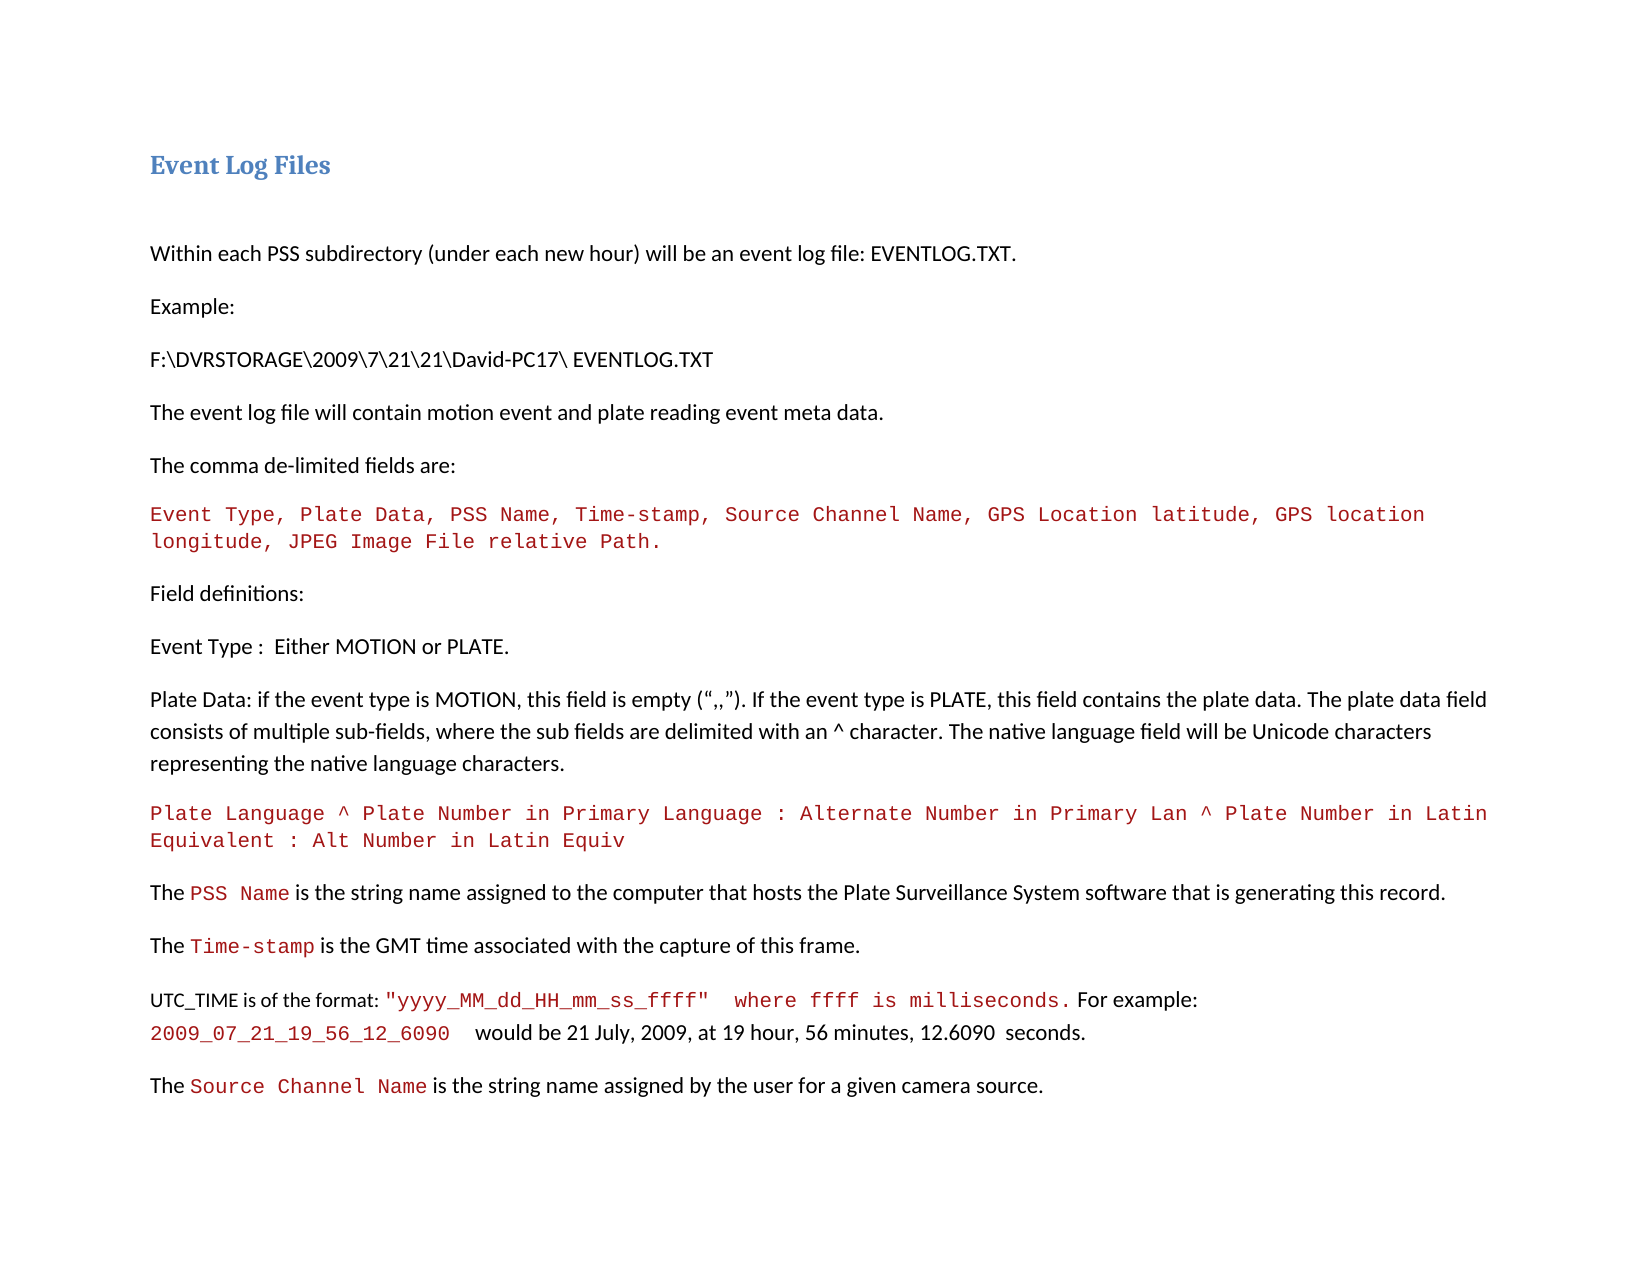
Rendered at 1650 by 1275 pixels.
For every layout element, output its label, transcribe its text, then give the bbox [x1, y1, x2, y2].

text UTC_TIME is of the format: "yyyy_MM_dd_HH_mm_ss_ffff" where ffff is milliseconds. For example: 2009_07_21_19_56_12_6090 would be 21 July, 2009, at 19 hour, 56 minutes, 12.6090 seconds. [150, 985, 1500, 1046]
text The comma de-limited fields are: [150, 451, 1500, 479]
text Example: [150, 292, 1500, 320]
text Field definitions: [150, 579, 1500, 607]
text The PSS Name is the string name assigned to the computer that hosts the Plate Surveillance System software that is generating this record. [150, 878, 1500, 906]
subtitle Event Log Files [150, 150, 1500, 181]
text Event Type : Either MOTION or PLATE. [150, 632, 1500, 660]
text F:\DVRSTORAGE\2009\7\21\21\David-PC17\ EVENTLOG.TXT [150, 345, 1500, 373]
text Plate Data: if the event type is MOTION, this field is empty (“,,”). If the event type is PLATE, this field contains the plate data. The plate data field consists of multiple sub-fields, where the sub fields are delimited with an ^ character. The native language field will be Unicode characters representing the native language characters. [150, 685, 1500, 777]
text The Source Channel Name is the string name assigned by the user for a given camera source. [150, 1071, 1500, 1100]
text Event Type, Plate Data, PSS Name, Time-stamp, Source Channel Name, GPS Location latitude, GPS location longitude, JPEG Image File relative Path. [150, 504, 1500, 555]
text The Time-stamp is the GMT time associated with the capture of this frame. [150, 931, 1500, 960]
text The event log file will contain motion event and plate reading event meta data. [150, 398, 1500, 426]
text Within each PSS subdirectory (under each new hour) will be an event log file: EVENTLOG.TXT. [150, 239, 1500, 267]
text Plate Language ^ Plate Number in Primary Language : Alternate Number in Primary Lan ^ Plate Number in Latin Equivalent : Alt Number in Latin Equiv [150, 802, 1500, 853]
